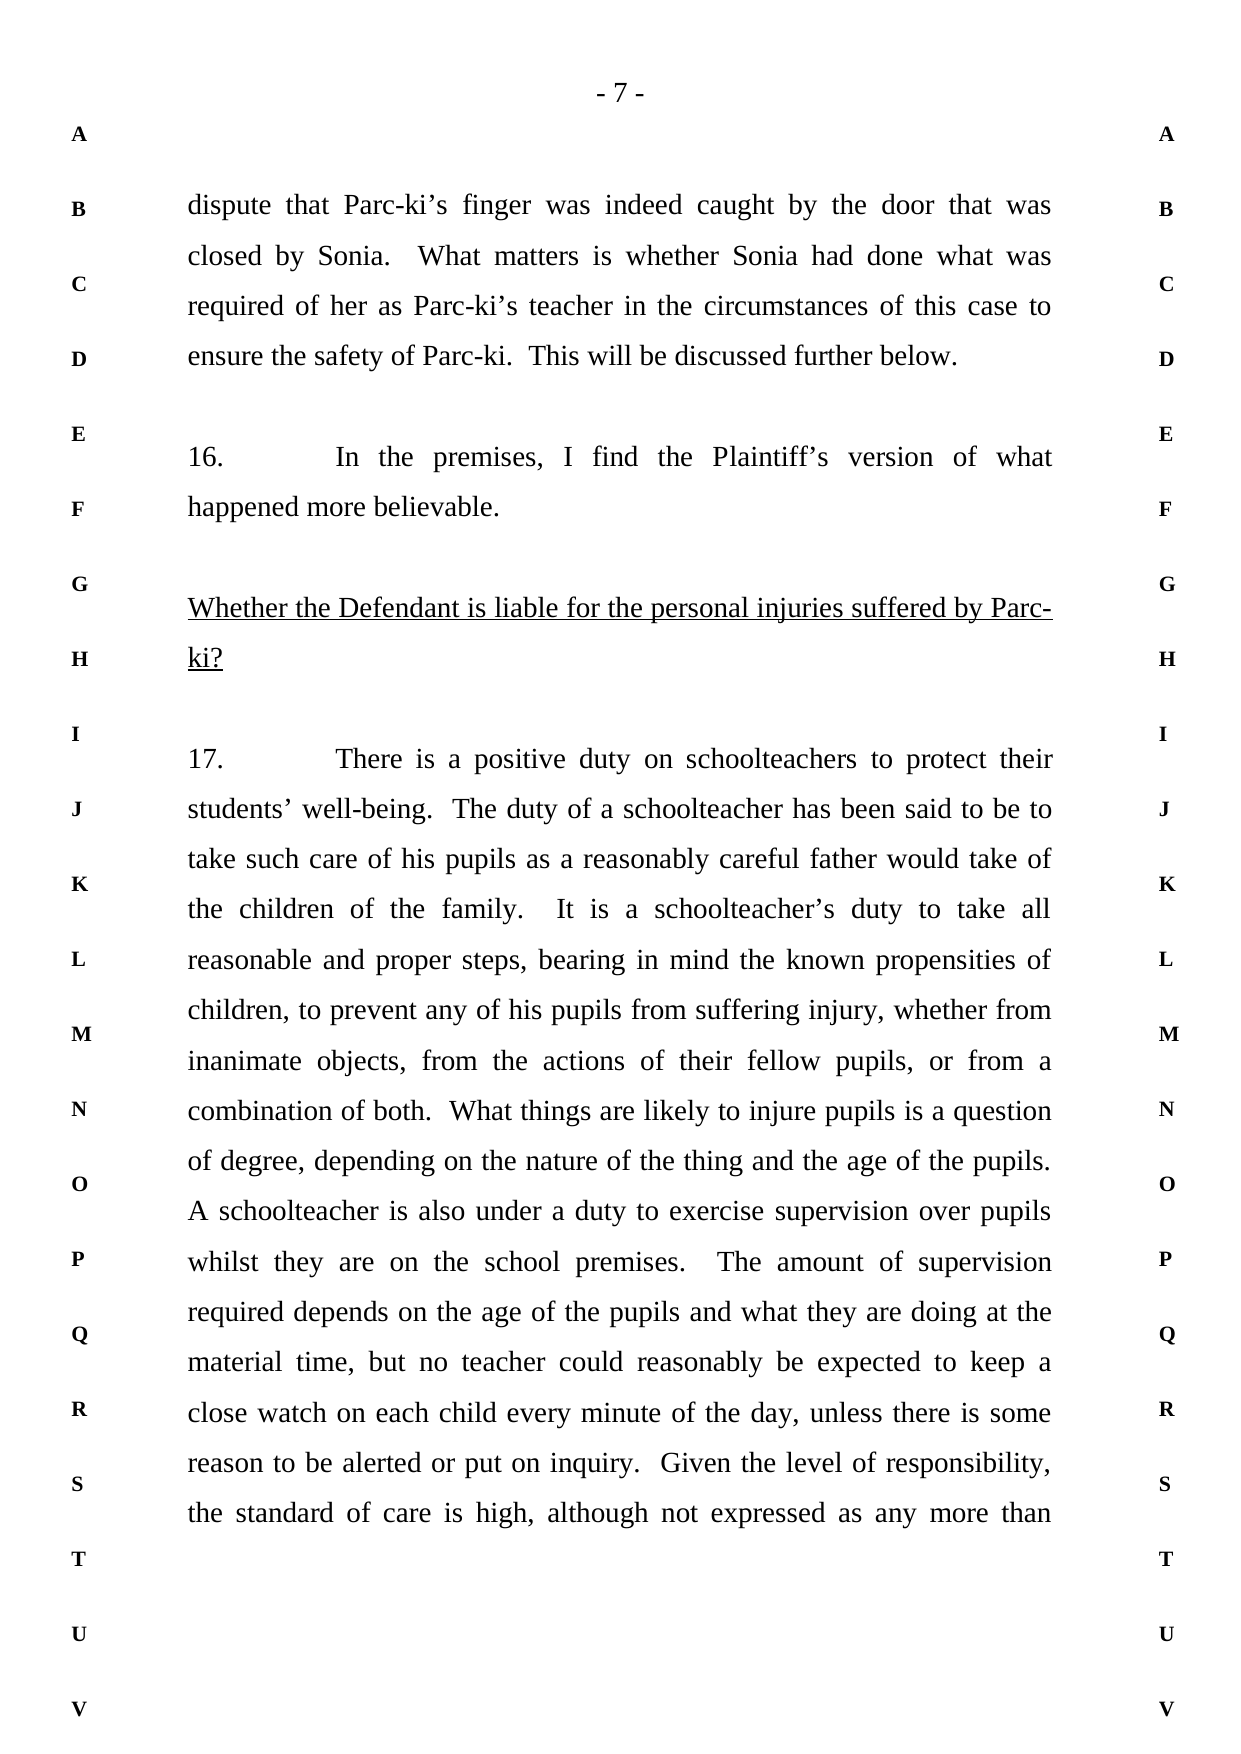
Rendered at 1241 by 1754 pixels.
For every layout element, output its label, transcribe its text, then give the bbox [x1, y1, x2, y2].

text Whether the Defendant is liable for the personal injuries suffered by Parc-ki? [187, 620, 1053, 674]
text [187, 187, 1053, 372]
text 16. In the premises, I find the Plaintiff’s version of what happened more believable. [187, 439, 1053, 523]
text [187, 741, 1053, 1529]
text Whether the Defendant is liable for the personal injuries suffered by Parc-ki? [187, 590, 1053, 619]
